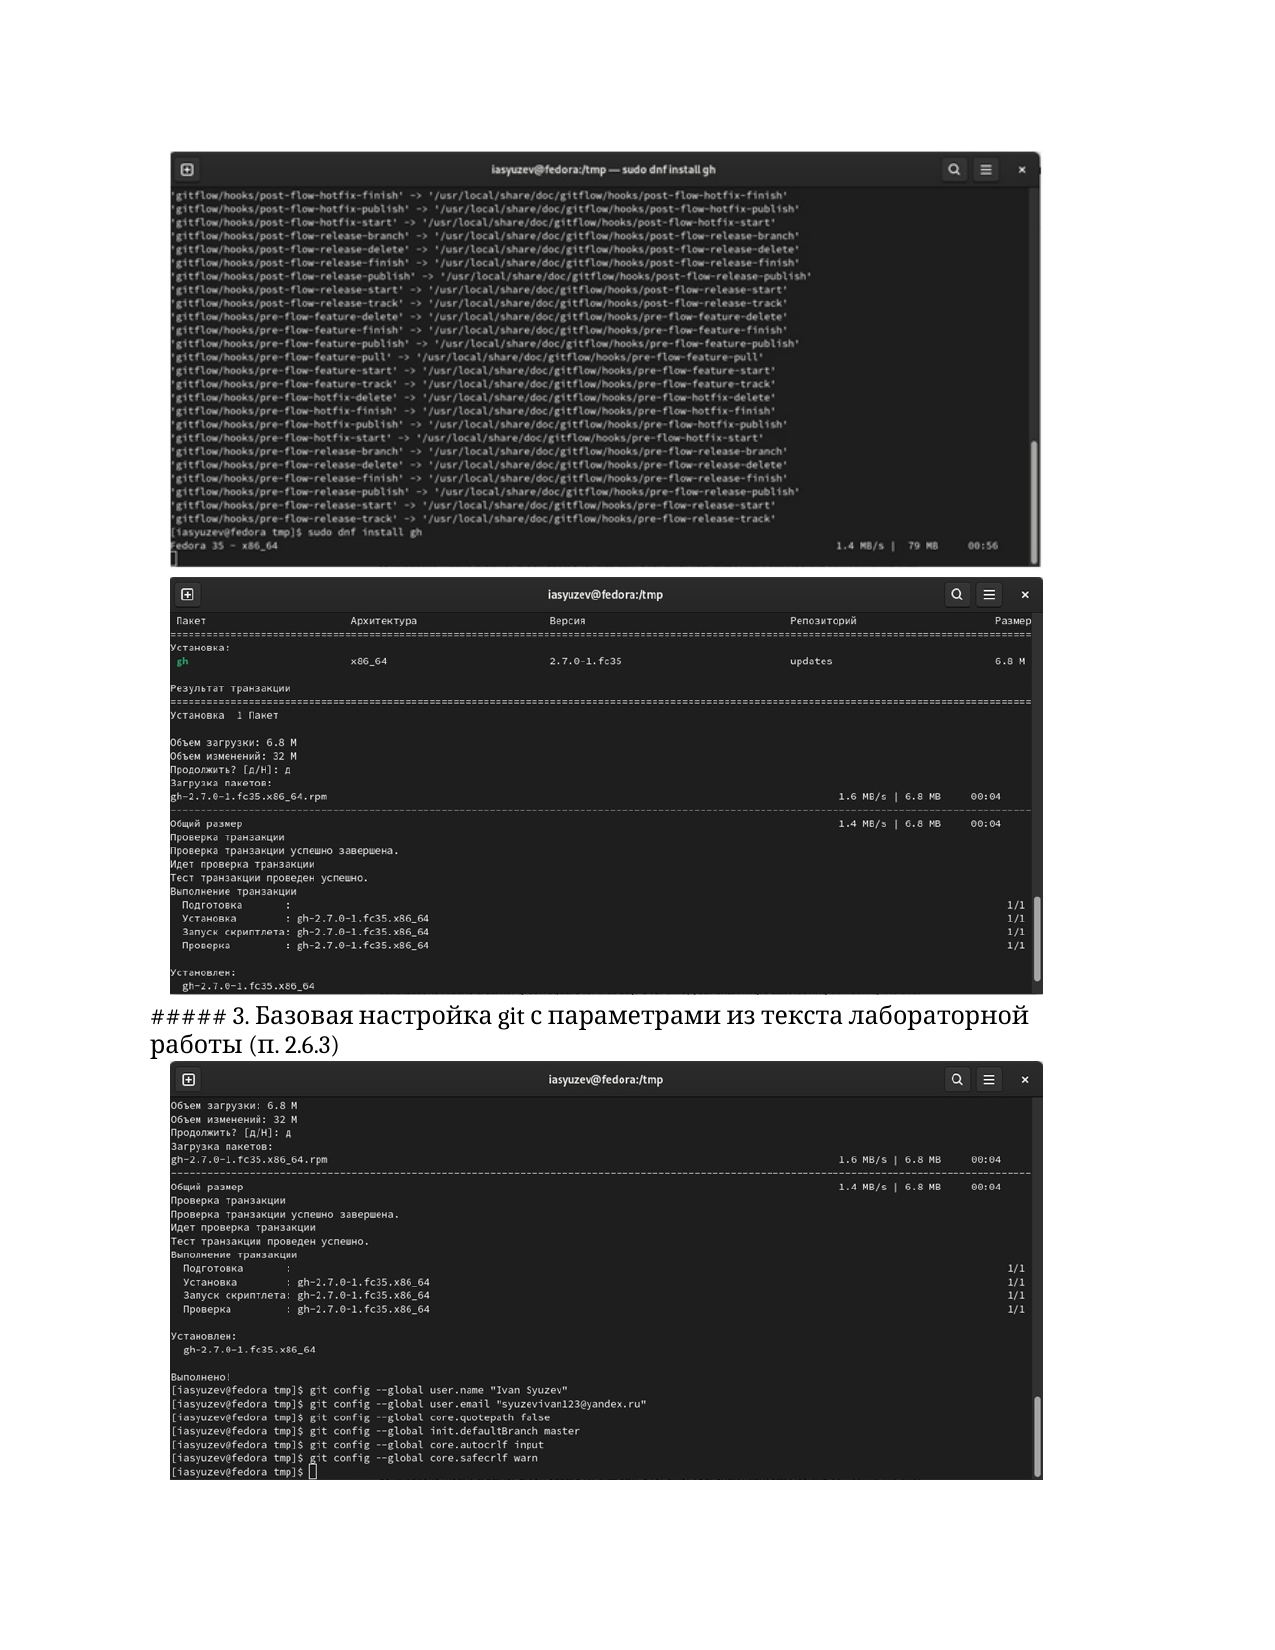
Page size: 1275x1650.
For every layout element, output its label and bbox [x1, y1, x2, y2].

text [150, 150, 1125, 1486]
picture [168, 575, 1044, 996]
picture [168, 150, 1044, 570]
picture [168, 1059, 1044, 1481]
